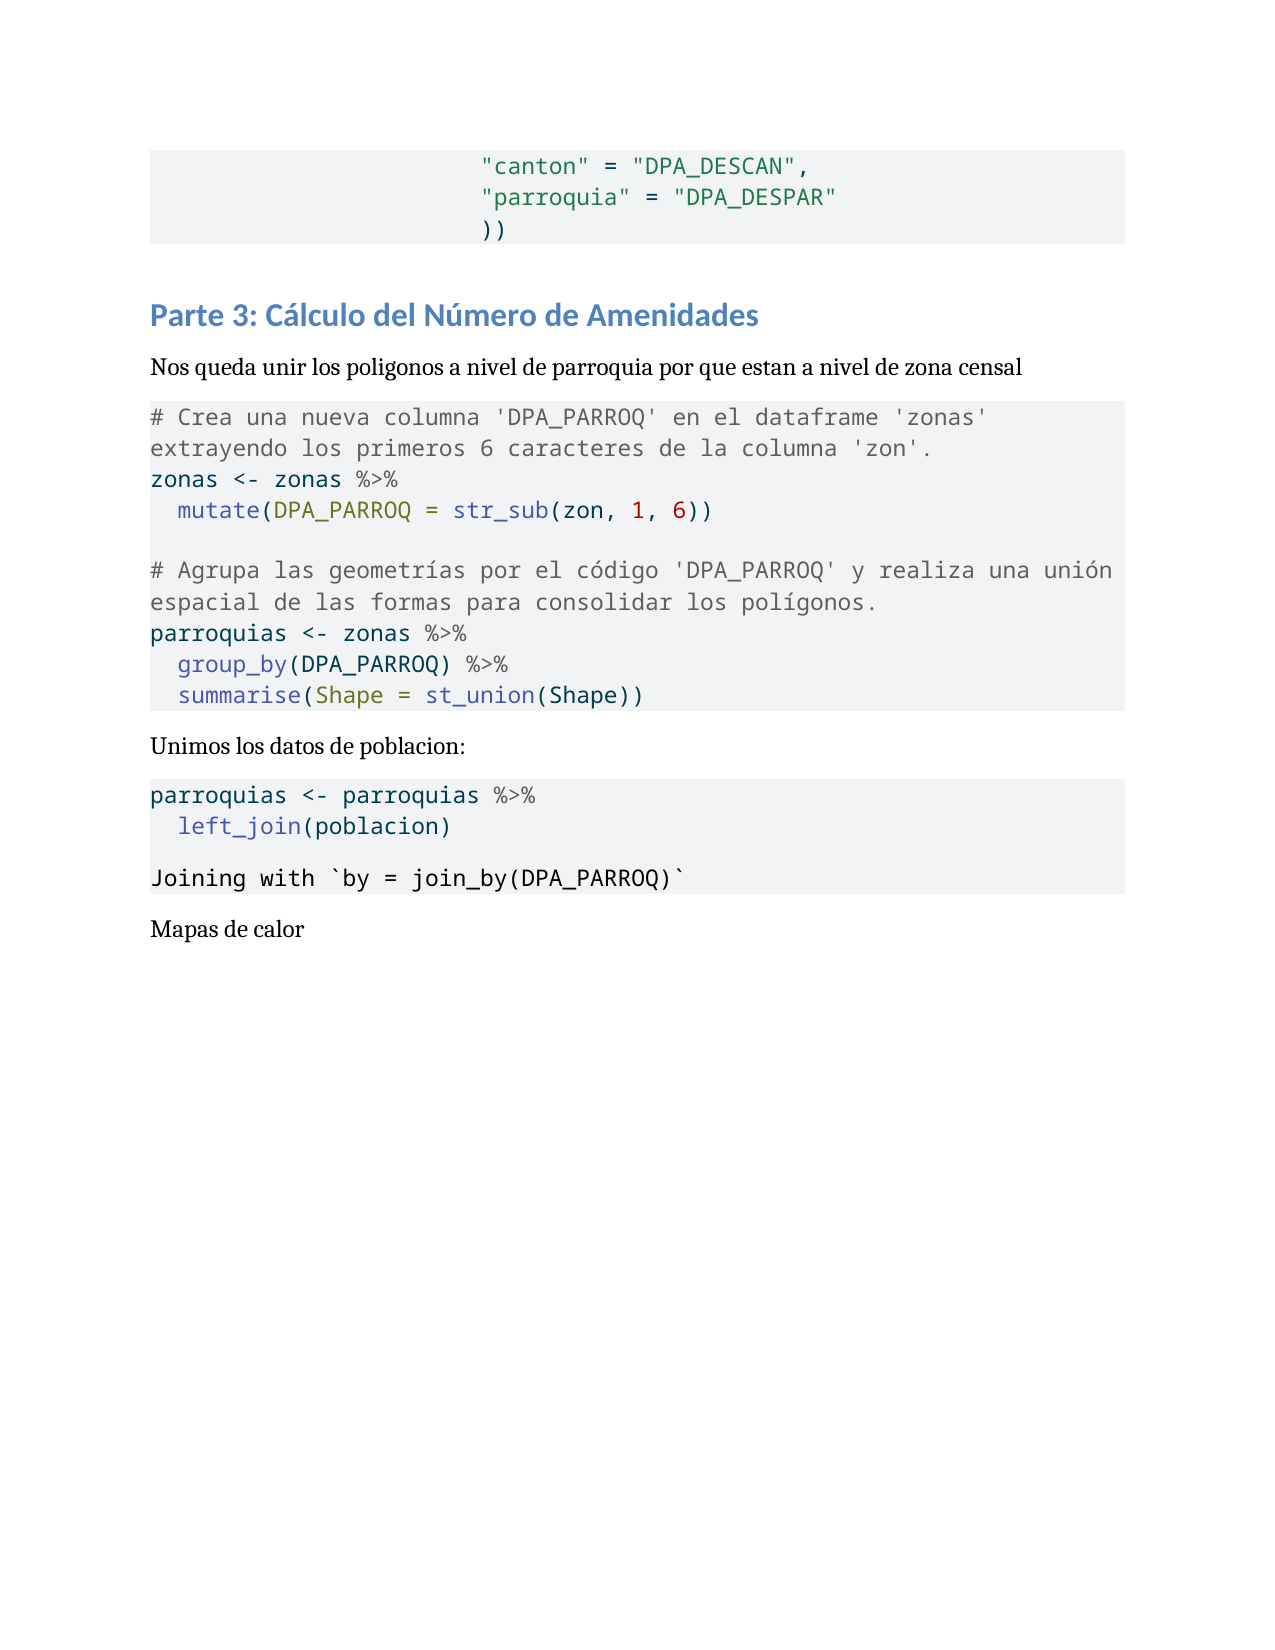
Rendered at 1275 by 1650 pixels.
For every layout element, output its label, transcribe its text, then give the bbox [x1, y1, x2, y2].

text parroquias <- parroquias %>% left_join(poblacion) [452, 779, 1125, 842]
text # Crea una nueva columna 'DPA_PARROQ' en el dataframe 'zonas' extrayendo los primeros 6 caracteres de la columna 'zon'. zonas <- zonas %>% mutate(DPA_PARROQ = str_sub(zon, 1, 6)) # Agrupa las geometrías por el código 'DPA_PARROQ' y realiza una unión espacial de las formas para consolidar los polígonos. parroquias <- zonas %>% group_by(DPA_PARROQ) %>% summarise(Shape = st_union(Shape)) [150, 401, 1125, 711]
text Unimos los datos de poblacion: [150, 732, 1125, 760]
text Nos queda unir los poligonos a nivel de parroquia por que estan a nivel de zona censal [150, 353, 1125, 382]
subtitle Parte 3: Cálculo del Número de Amenidades [150, 294, 1125, 334]
text Mapas de calor [150, 914, 1125, 943]
text Joining with `by = join_by(DPA_PARROQ)` [150, 862, 1125, 894]
